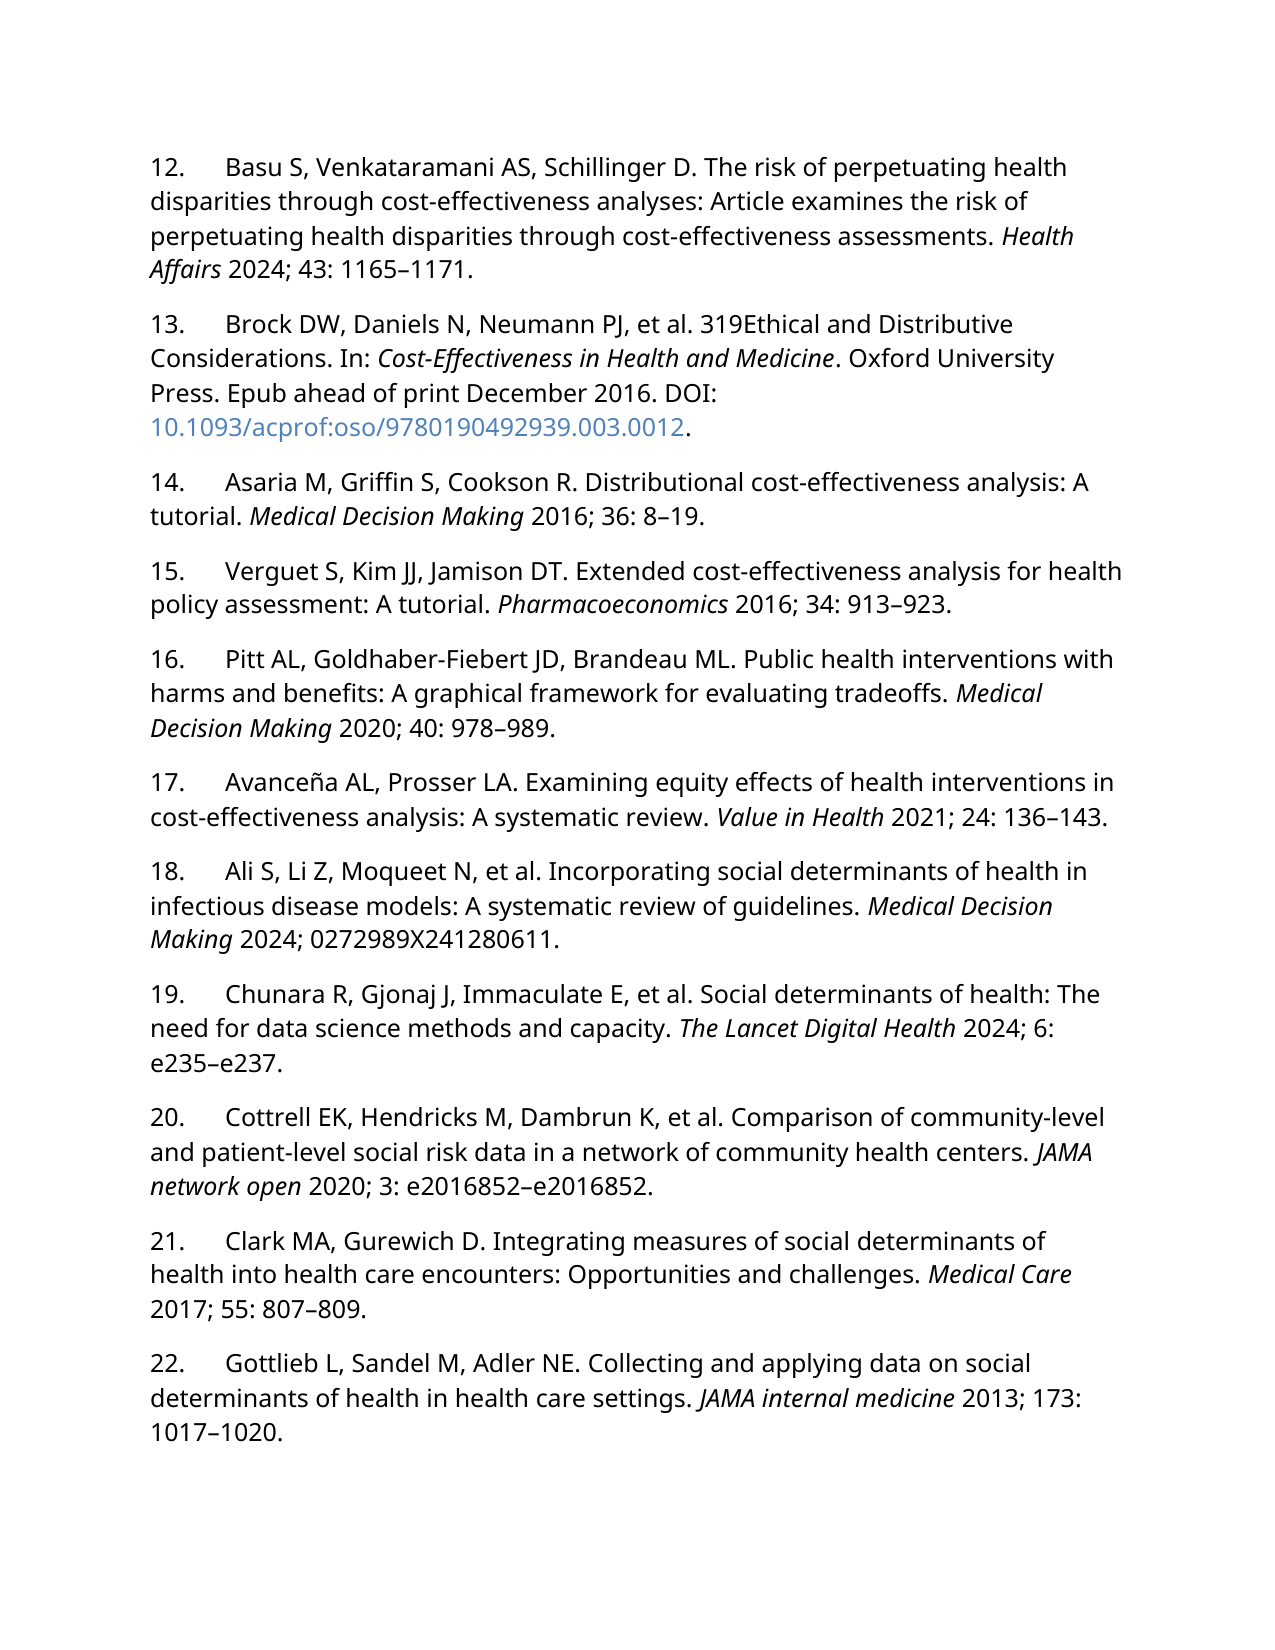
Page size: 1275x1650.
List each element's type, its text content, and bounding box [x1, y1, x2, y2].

text 15. Verguet S, Kim JJ, Jamison DT. Extended cost-effectiveness analysis for health policy assessment: A tutorial. Pharmacoeconomics 2016; 34: 913–923. [150, 553, 1125, 621]
text 12. Basu S, Venkataramani AS, Schillinger D. The risk of perpetuating health disparities through cost-effectiveness analyses: Article examines the risk of perpetuating health disparities through cost-effectiveness assessments. Health Affairs 2024; 43: 1165–1171. [150, 150, 1125, 286]
text 21. Clark MA, Gurewich D. Integrating measures of social determinants of health into health care encounters: Opportunities and challenges. Medical Care 2017; 55: 807–809. [150, 1223, 1125, 1325]
text 14. Asaria M, Griffin S, Cookson R. Distributional cost-effectiveness analysis: A tutorial. Medical Decision Making 2016; 36: 8–19. [150, 464, 1125, 532]
text 20. Cottrell EK, Hendricks M, Dambrun K, et al. Comparison of community-level and patient-level social risk data in a network of community health centers. JAMA network open 2020; 3: e2016852–e2016852. [150, 1100, 1125, 1202]
text 13. Brock DW, Daniels N, Neumann PJ, et al. 319Ethical and Distributive Considerations. In: Cost-Effectiveness in Health and Medicine. Oxford University Press. Epub ahead of print December 2016. DOI: 10.1093/acprof:oso/9780190492939.003.0012. [150, 307, 1125, 443]
text 22. Gottlieb L, Sandel M, Adler NE. Collecting and applying data on social determinants of health in health care settings. JAMA internal medicine 2013; 173: 1017–1020. [150, 1346, 1125, 1448]
text 19. Chunara R, Gjonaj J, Immaculate E, et al. Social determinants of health: The need for data science methods and capacity. The Lancet Digital Health 2024; 6: e235–e237. [150, 977, 1125, 1079]
text 16. Pitt AL, Goldhaber-Fiebert JD, Brandeau ML. Public health interventions with harms and benefits: A graphical framework for evaluating tradeoffs. Medical Decision Making 2020; 40: 978–989. [150, 642, 1125, 744]
text 17. Avanceña AL, Prosser LA. Examining equity effects of health interventions in cost-effectiveness analysis: A systematic review. Value in Health 2021; 24: 136–143. [150, 765, 1125, 833]
text 18. Ali S, Li Z, Moqueet N, et al. Incorporating social determinants of health in infectious disease models: A systematic review of guidelines. Medical Decision Making 2024; 0272989X241280611. [150, 854, 1125, 956]
